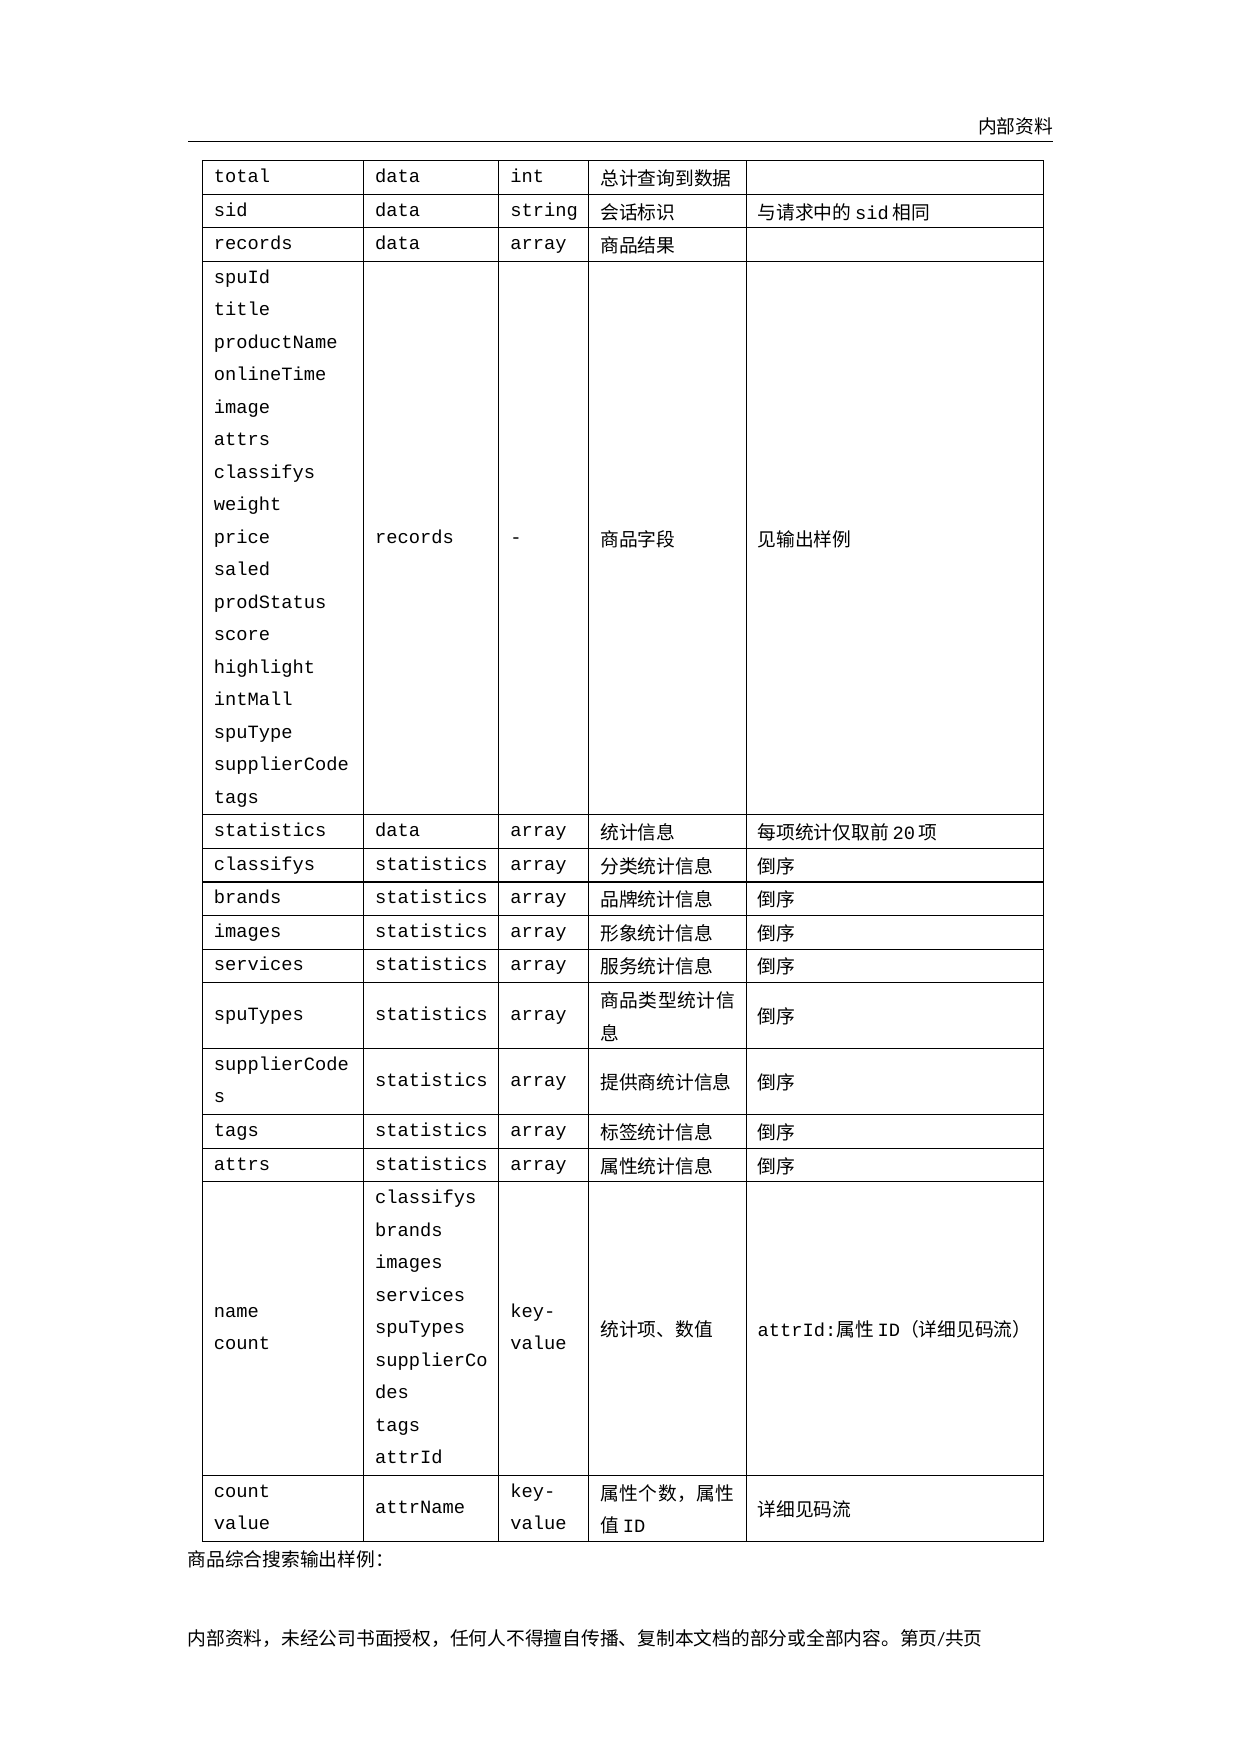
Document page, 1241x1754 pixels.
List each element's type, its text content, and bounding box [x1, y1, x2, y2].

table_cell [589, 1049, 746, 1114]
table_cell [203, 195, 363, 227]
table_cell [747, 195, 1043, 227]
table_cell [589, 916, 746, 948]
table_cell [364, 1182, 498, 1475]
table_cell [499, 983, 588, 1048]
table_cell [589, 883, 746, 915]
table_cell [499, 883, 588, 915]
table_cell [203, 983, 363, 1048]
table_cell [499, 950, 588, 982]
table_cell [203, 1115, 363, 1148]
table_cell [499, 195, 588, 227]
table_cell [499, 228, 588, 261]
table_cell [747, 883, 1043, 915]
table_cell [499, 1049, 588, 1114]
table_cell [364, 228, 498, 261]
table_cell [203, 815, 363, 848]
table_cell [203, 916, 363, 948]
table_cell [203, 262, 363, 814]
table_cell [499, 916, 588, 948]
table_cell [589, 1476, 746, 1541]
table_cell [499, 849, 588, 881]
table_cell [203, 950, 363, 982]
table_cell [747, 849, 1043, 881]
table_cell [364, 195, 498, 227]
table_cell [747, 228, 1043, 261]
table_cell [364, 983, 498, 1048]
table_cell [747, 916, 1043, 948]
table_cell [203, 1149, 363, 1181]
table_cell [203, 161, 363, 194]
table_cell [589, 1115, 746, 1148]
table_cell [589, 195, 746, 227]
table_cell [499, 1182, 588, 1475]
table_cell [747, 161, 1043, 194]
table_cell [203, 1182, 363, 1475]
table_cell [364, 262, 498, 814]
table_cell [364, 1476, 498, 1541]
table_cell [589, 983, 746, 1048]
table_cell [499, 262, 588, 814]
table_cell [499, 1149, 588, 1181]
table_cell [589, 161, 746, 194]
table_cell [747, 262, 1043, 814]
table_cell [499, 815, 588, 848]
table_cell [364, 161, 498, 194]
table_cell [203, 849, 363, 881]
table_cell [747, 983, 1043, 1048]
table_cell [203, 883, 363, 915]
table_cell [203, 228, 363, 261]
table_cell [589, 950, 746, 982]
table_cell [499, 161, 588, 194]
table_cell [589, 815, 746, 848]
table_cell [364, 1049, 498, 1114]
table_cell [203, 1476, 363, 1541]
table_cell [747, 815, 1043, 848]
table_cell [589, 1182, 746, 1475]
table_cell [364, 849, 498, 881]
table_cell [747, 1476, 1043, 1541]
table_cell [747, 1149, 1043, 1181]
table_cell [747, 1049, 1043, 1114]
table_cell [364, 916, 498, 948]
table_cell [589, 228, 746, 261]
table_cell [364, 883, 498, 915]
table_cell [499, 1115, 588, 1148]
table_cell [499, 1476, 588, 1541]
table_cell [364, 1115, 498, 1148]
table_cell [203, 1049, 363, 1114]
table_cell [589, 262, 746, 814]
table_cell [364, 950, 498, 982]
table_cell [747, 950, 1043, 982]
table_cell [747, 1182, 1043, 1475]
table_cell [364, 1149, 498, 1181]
text 商品综合搜索输出样例： [187, 1542, 1053, 1574]
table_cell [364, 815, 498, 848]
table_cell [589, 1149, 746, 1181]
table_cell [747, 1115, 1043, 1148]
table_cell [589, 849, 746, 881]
